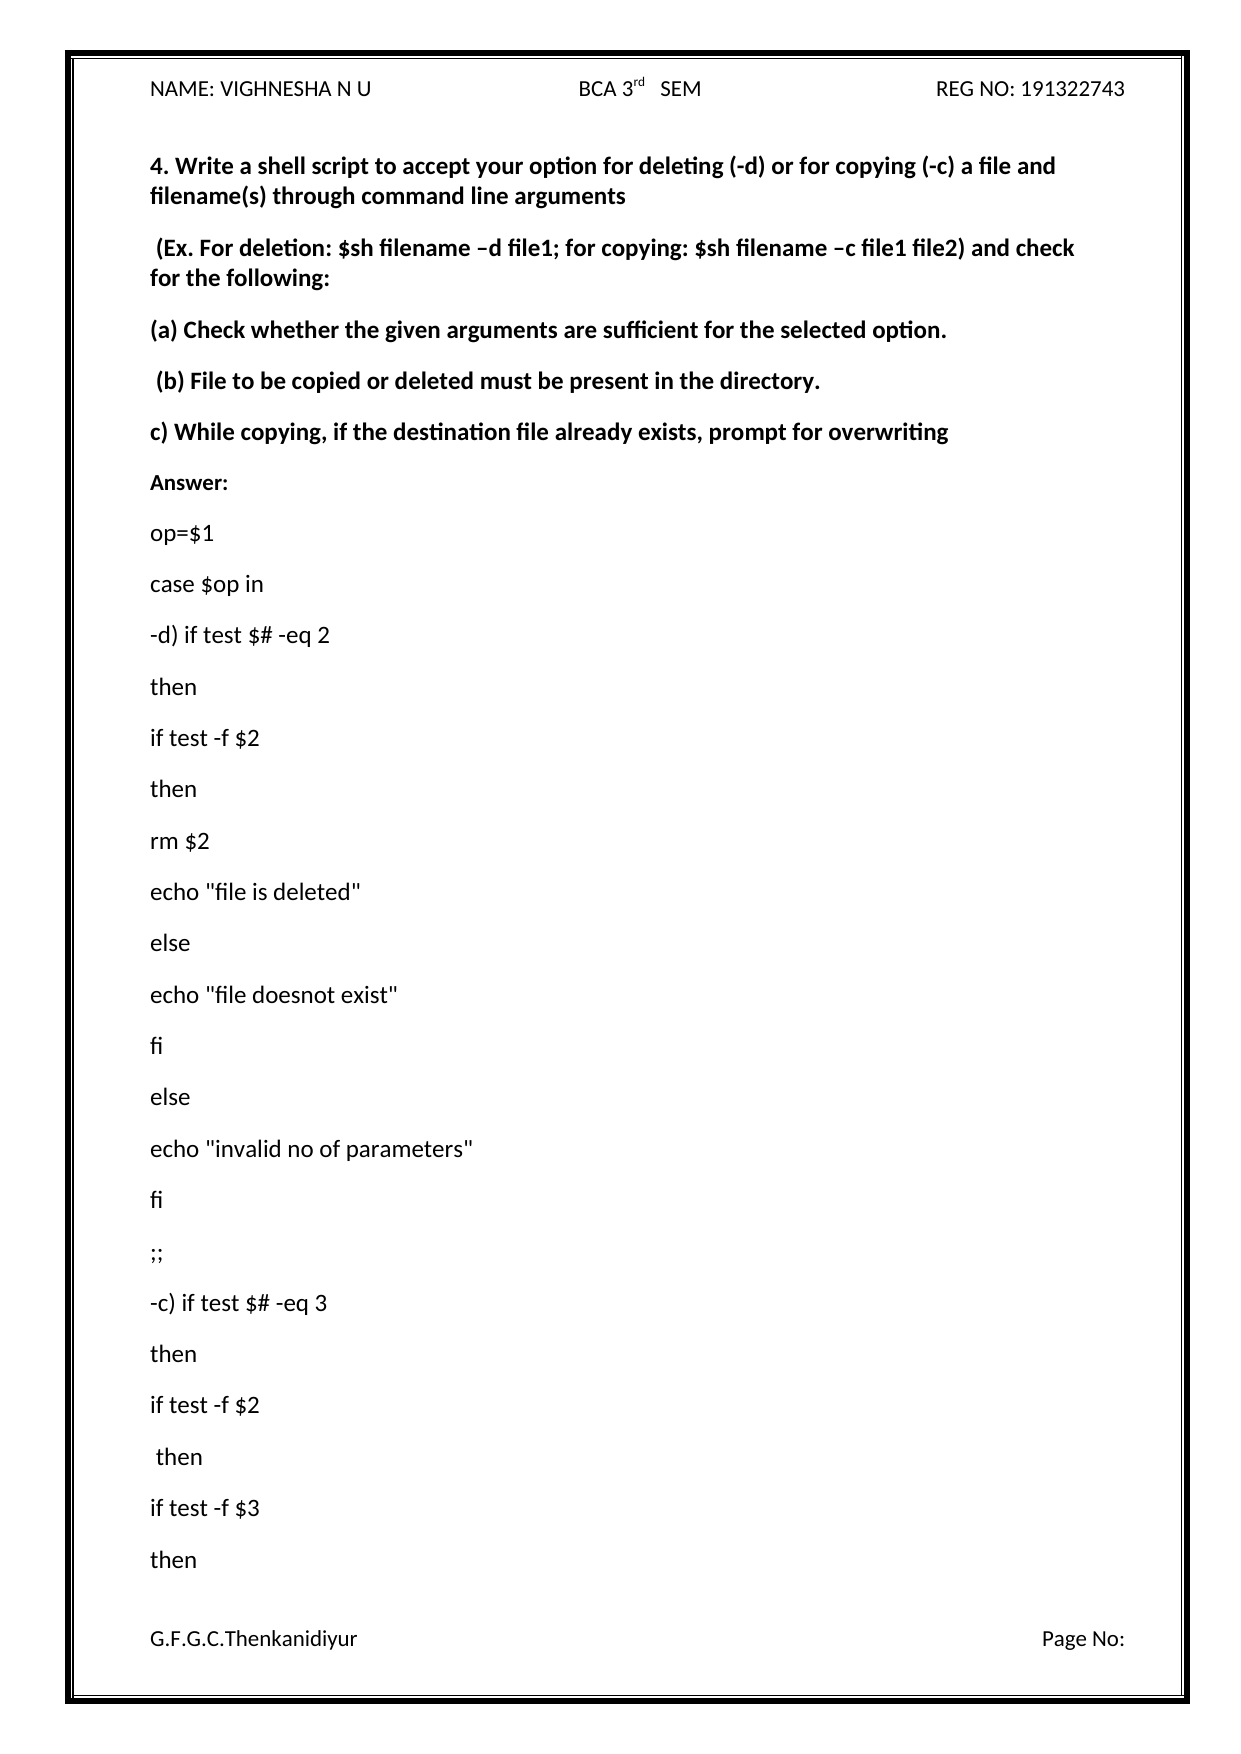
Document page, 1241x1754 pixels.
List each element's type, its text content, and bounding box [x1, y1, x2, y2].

text if test -f $3 [150, 1492, 1090, 1523]
text -d) if test $# -eq 2 [150, 619, 1090, 650]
text ;; [150, 1236, 1090, 1266]
text Answer: [150, 468, 1090, 496]
text echo "file is deleted" [150, 876, 1090, 907]
text then [150, 671, 1090, 701]
text (a) Check whether the given arguments are sufficient for the selected option. [150, 314, 1090, 344]
text else [150, 1082, 1090, 1112]
text if test -f $2 [150, 1390, 1090, 1420]
text echo "file doesnot exist" [150, 979, 1090, 1009]
text (b) File to be copied or deleted must be present in the directory. [150, 365, 1090, 396]
text then [150, 773, 1090, 804]
text fi [150, 1184, 1090, 1215]
text (Ex. For deletion: $sh filename –d file1; for copying: $sh filename –c file1 file2) and check for the following: [150, 232, 1090, 293]
text 4. Write a shell script to accept your option for deleting (-d) or for copying (-c) a file and filename(s) through command line arguments [150, 150, 1090, 211]
text if test -f $2 [150, 722, 1090, 753]
text op=$1 [150, 517, 1090, 547]
text -c) if test $# -eq 3 [150, 1287, 1090, 1317]
text rm $2 [150, 825, 1090, 855]
text c) While copying, if the destination file already exists, prompt for overwriting [150, 416, 1090, 447]
text echo "invalid no of parameters" [150, 1133, 1090, 1163]
text then [150, 1441, 1090, 1472]
text then [150, 1544, 1090, 1574]
text case $op in [150, 568, 1090, 598]
text else [150, 927, 1090, 958]
text fi [150, 1030, 1090, 1061]
text then [150, 1338, 1090, 1369]
